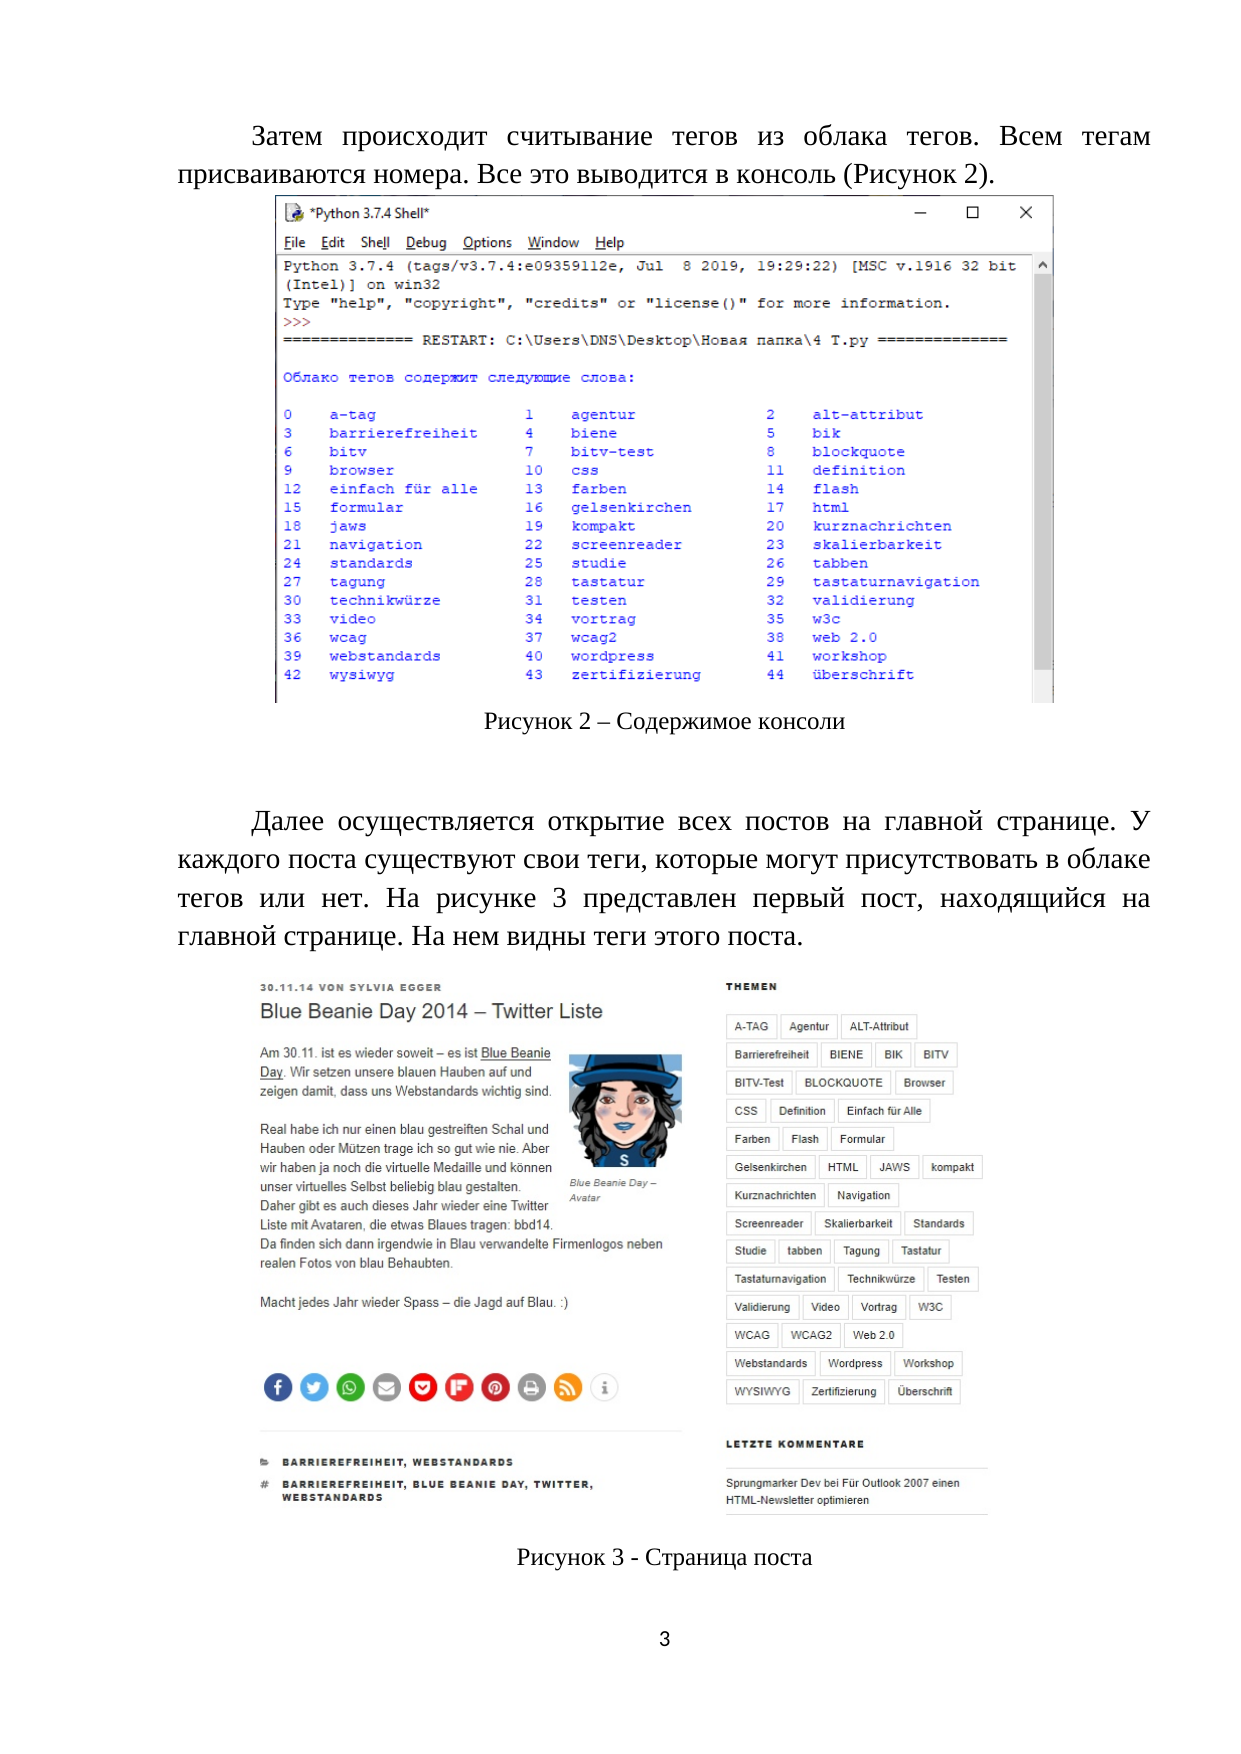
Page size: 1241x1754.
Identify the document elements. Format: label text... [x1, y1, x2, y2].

text Рисунок 2 – Содержимое консоли [177, 706, 1152, 735]
picture [251, 977, 1005, 1517]
text Рисунок 3 - Страница поста [177, 1542, 1152, 1571]
picture [275, 195, 1054, 703]
text Затем происходит считывание тегов из облака тегов. Всем тегам присваиваются номера. Все это выводится в консоль (Рисунок 2). [177, 118, 1152, 190]
text Далее осуществляется открытие всех постов на главной странице. У каждого поста существуют свои теги, которые могут присутствовать в облаке тегов или нет. На рисунке 3 представлен первый пост, находящийся на главной странице. На нем видны теги этого поста. [177, 803, 1152, 952]
